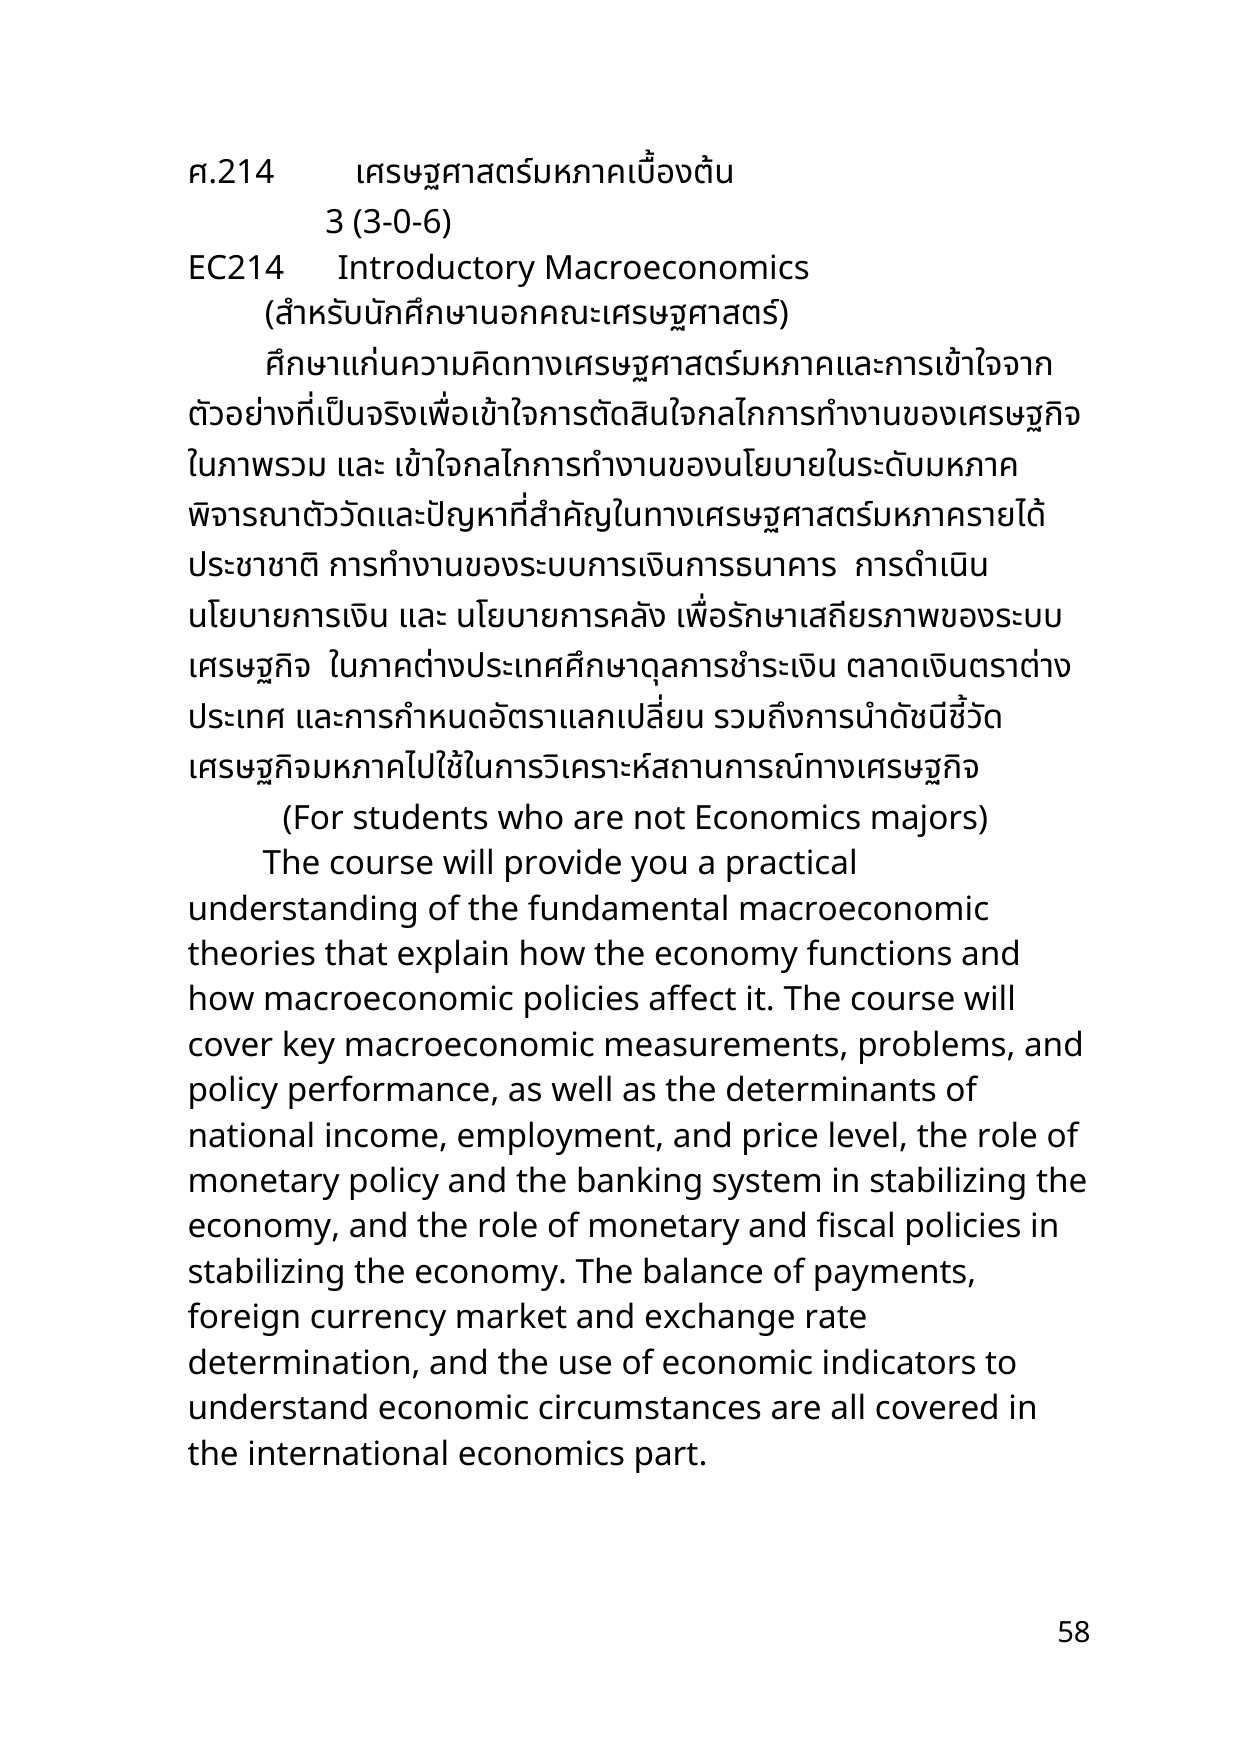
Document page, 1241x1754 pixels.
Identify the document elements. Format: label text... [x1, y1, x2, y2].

text EC214 Introductory Macroeconomics [187, 244, 1090, 289]
text (สำหรับนักศึกษานอกคณะเศรษฐศาสตร์) [187, 289, 1090, 340]
text ศ.214 เศรษฐศาสตร์มหภาคเบื้องต้น 3 (3-0-6) [187, 148, 1090, 244]
text (For students who are not Economics majors) [187, 793, 1090, 839]
text The course will provide you a practical understanding of the fundamental macroeconomic theories that explain how the economy functions and how macroeconomic policies affect it. The course will cover key macroeconomic measurements, problems, and policy performance, as well as the determinants of national income, employment, and price level, the role of monetary policy and the banking system in stabilizing the economy, and the role of monetary and fiscal policies in stabilizing the economy. The balance of payments, foreign currency market and exchange rate determination, and the use of economic indicators to understand economic circumstances are all covered in the international economics part. [187, 839, 1090, 1475]
text ศึกษาแก่นความคิดทางเศรษฐศาสตร์มหภาคและการเข้าใจจากตัวอย่างที่เป็นจริงเพื่อเข้าใจการตัดสินใจกลไกการทำงานของเศรษฐกิจในภาพรวม และ เข้าใจกลไกการทำงานของนโยบายในระดับมหภาค พิจารณาตัววัดและปัญหาที่สำคัญในทางเศรษฐศาสตร์มหภาครายได้ประชาชาติ การทำงานของระบบการเงินการธนาคาร การดำเนินนโยบายการเงิน และ นโยบายการคลัง เพื่อรักษาเสถียรภาพของระบบเศรษฐกิจ ในภาคต่างประเทศศึกษาดุลการชำระเงิน ตลาดเงินตราต่างประเทศ และการกำหนดอัตราแลกเปลี่ยน รวมถึงการนำดัชนีชี้วัดเศรษฐกิจมหภาคไปใช้ในการวิเคราะห์สถานการณ์ทางเศรษฐกิจ [187, 340, 1090, 793]
